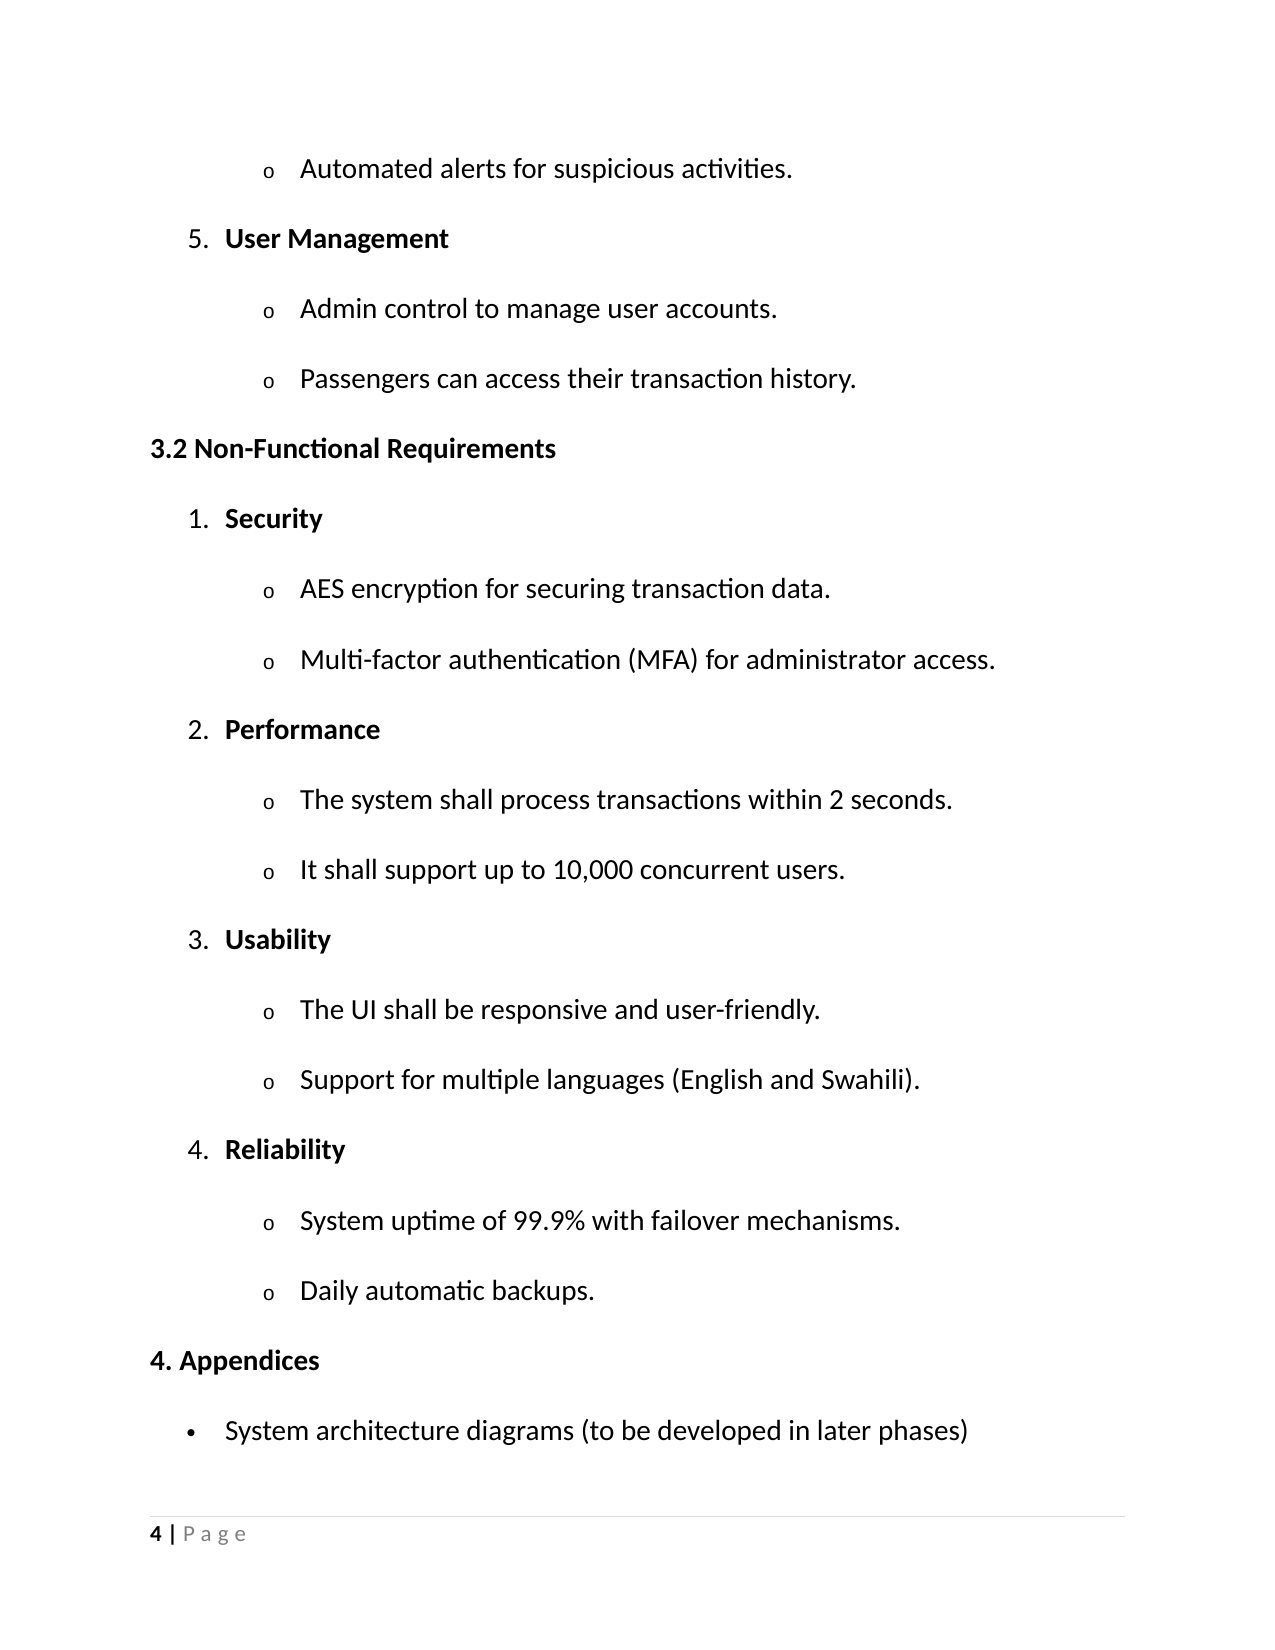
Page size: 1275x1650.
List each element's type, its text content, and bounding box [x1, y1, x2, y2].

list System uptime of 99.9% with failover mechanisms. [262, 1202, 1125, 1237]
list Usability [187, 921, 1125, 957]
list Reliability [187, 1131, 1125, 1167]
list System architecture diagrams (to be developed in later phases) [187, 1412, 1125, 1447]
list AES encryption for securing transaction data. [262, 571, 1125, 606]
list Admin control to manage user accounts. [262, 290, 1125, 326]
text 4. Appendices [150, 1342, 1125, 1377]
list Automated alerts for suspicious activities. [262, 150, 1125, 186]
list The system shall process transactions within 2 seconds. [262, 781, 1125, 817]
list It shall support up to 10,000 concurrent users. [262, 851, 1125, 887]
list Multi-factor authentication (MFA) for administrator access. [262, 641, 1125, 676]
list Daily automatic backups. [262, 1272, 1125, 1307]
text 3.2 Non-Functional Requirements [150, 430, 1125, 466]
list User Management [187, 220, 1125, 256]
list Performance [187, 711, 1125, 746]
list Passengers can access their transaction history. [262, 360, 1125, 396]
list The UI shall be responsive and user-friendly. [262, 991, 1125, 1027]
list Security [187, 501, 1125, 536]
list Support for multiple languages (English and Swahili). [262, 1061, 1125, 1097]
